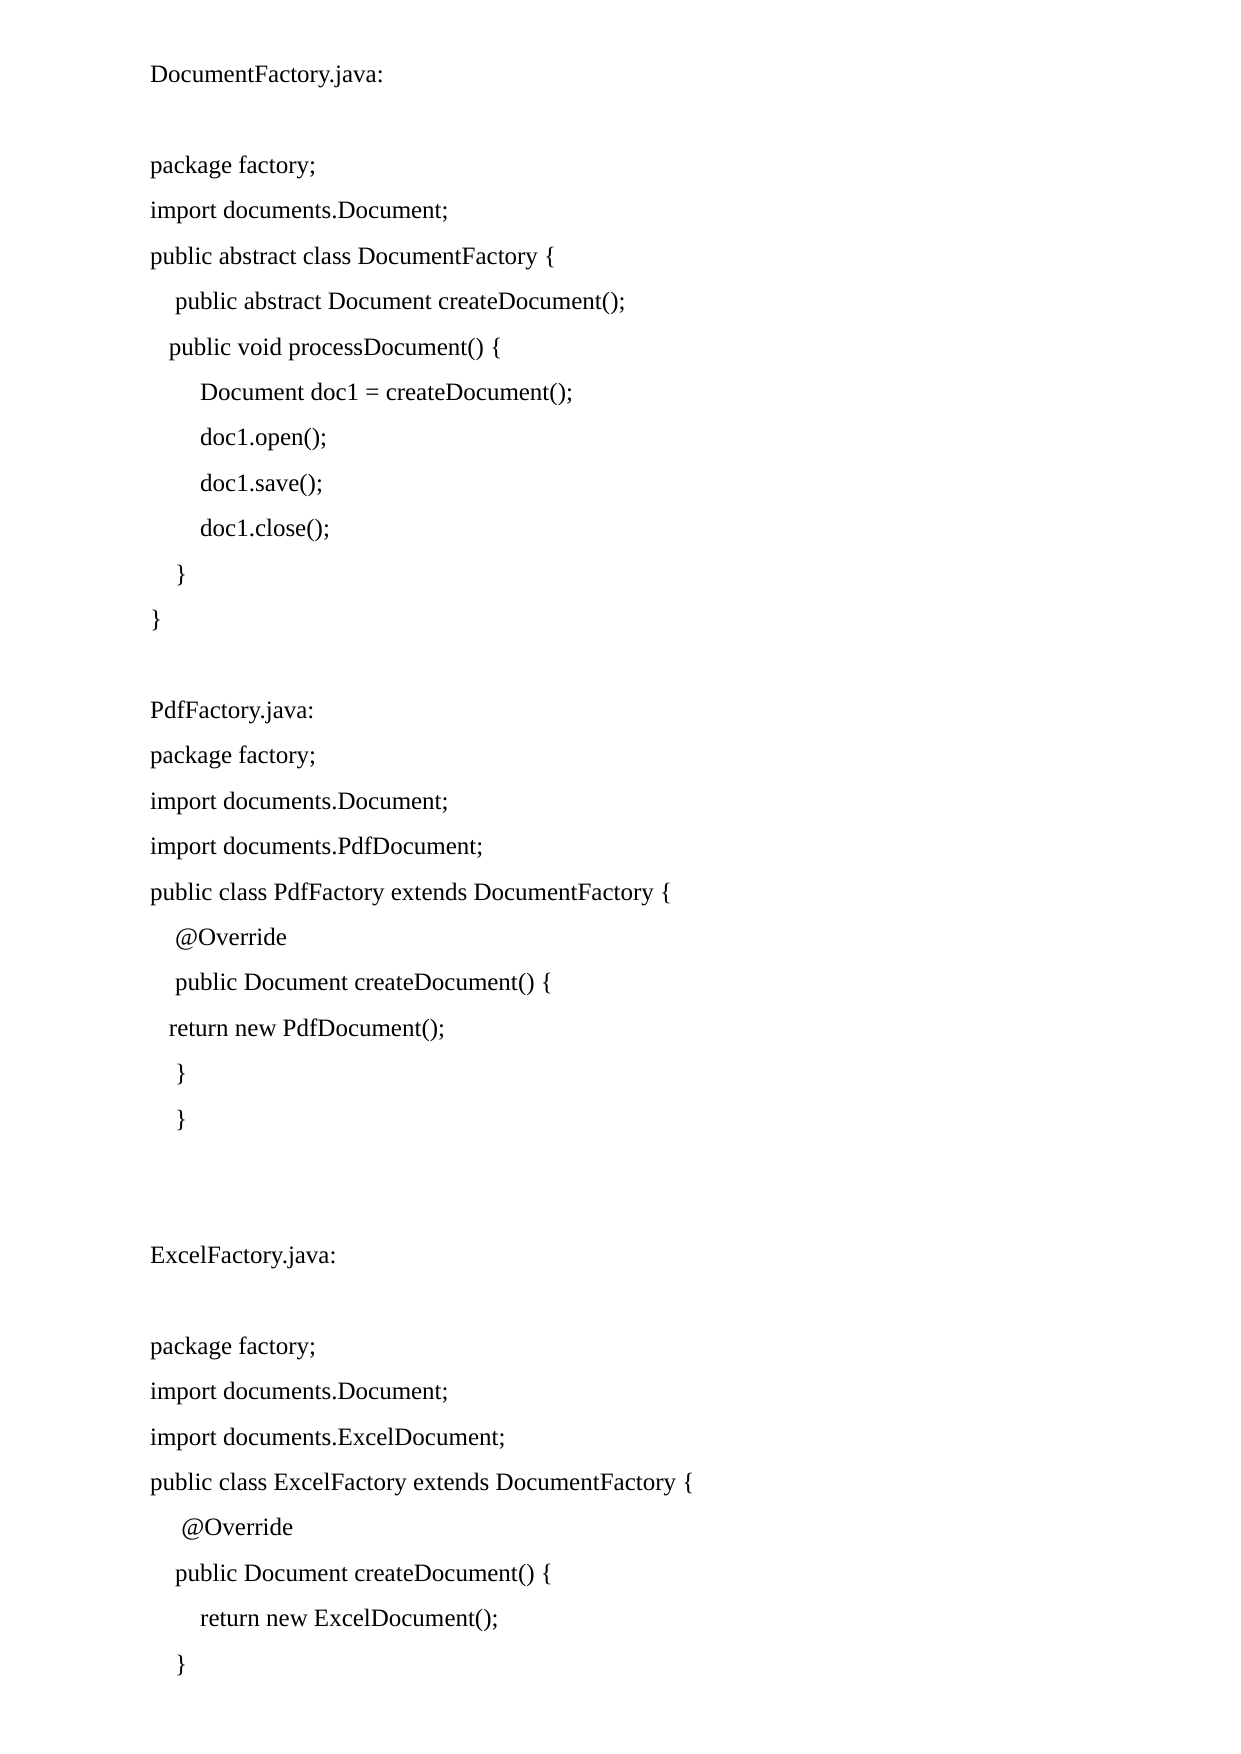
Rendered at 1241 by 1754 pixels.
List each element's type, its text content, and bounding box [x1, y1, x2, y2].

text @Override [150, 1512, 1090, 1541]
text DocumentFactory.java: [150, 59, 1090, 88]
text public abstract class DocumentFactory { [150, 241, 1090, 269]
text ExcelFactory.java: [150, 1240, 1090, 1269]
text doc1.open(); [150, 422, 1090, 451]
text return new PdfDocument(); [150, 1013, 1090, 1042]
text package factory; [150, 150, 1090, 179]
text Document doc1 = createDocument(); [150, 377, 1090, 406]
text @Override [150, 922, 1090, 951]
text public Document createDocument() { [150, 1558, 1090, 1587]
text import documents.ExcelDocument; [150, 1422, 1090, 1450]
text import documents.Document; [150, 1376, 1090, 1405]
text public void processDocument() { [150, 332, 1090, 360]
text PdfFactory.java: [150, 695, 1090, 724]
text } [150, 1649, 1090, 1677]
text package factory; [150, 740, 1090, 769]
text package factory; [150, 1331, 1090, 1359]
text doc1.close(); [150, 513, 1090, 542]
text import documents.Document; [150, 195, 1090, 224]
text } [150, 604, 1090, 633]
text } [150, 1058, 1090, 1087]
text public Document createDocument() { [150, 967, 1090, 996]
text } [150, 559, 1090, 587]
text return new ExcelDocument(); [150, 1603, 1090, 1632]
text } [150, 1104, 1090, 1132]
text import documents.Document; [150, 786, 1090, 814]
text doc1.save(); [150, 468, 1090, 497]
text import documents.PdfDocument; [150, 831, 1090, 860]
text public class PdfFactory extends DocumentFactory { [150, 877, 1090, 905]
text public class ExcelFactory extends DocumentFactory { [150, 1467, 1090, 1496]
text public abstract Document createDocument(); [150, 286, 1090, 315]
